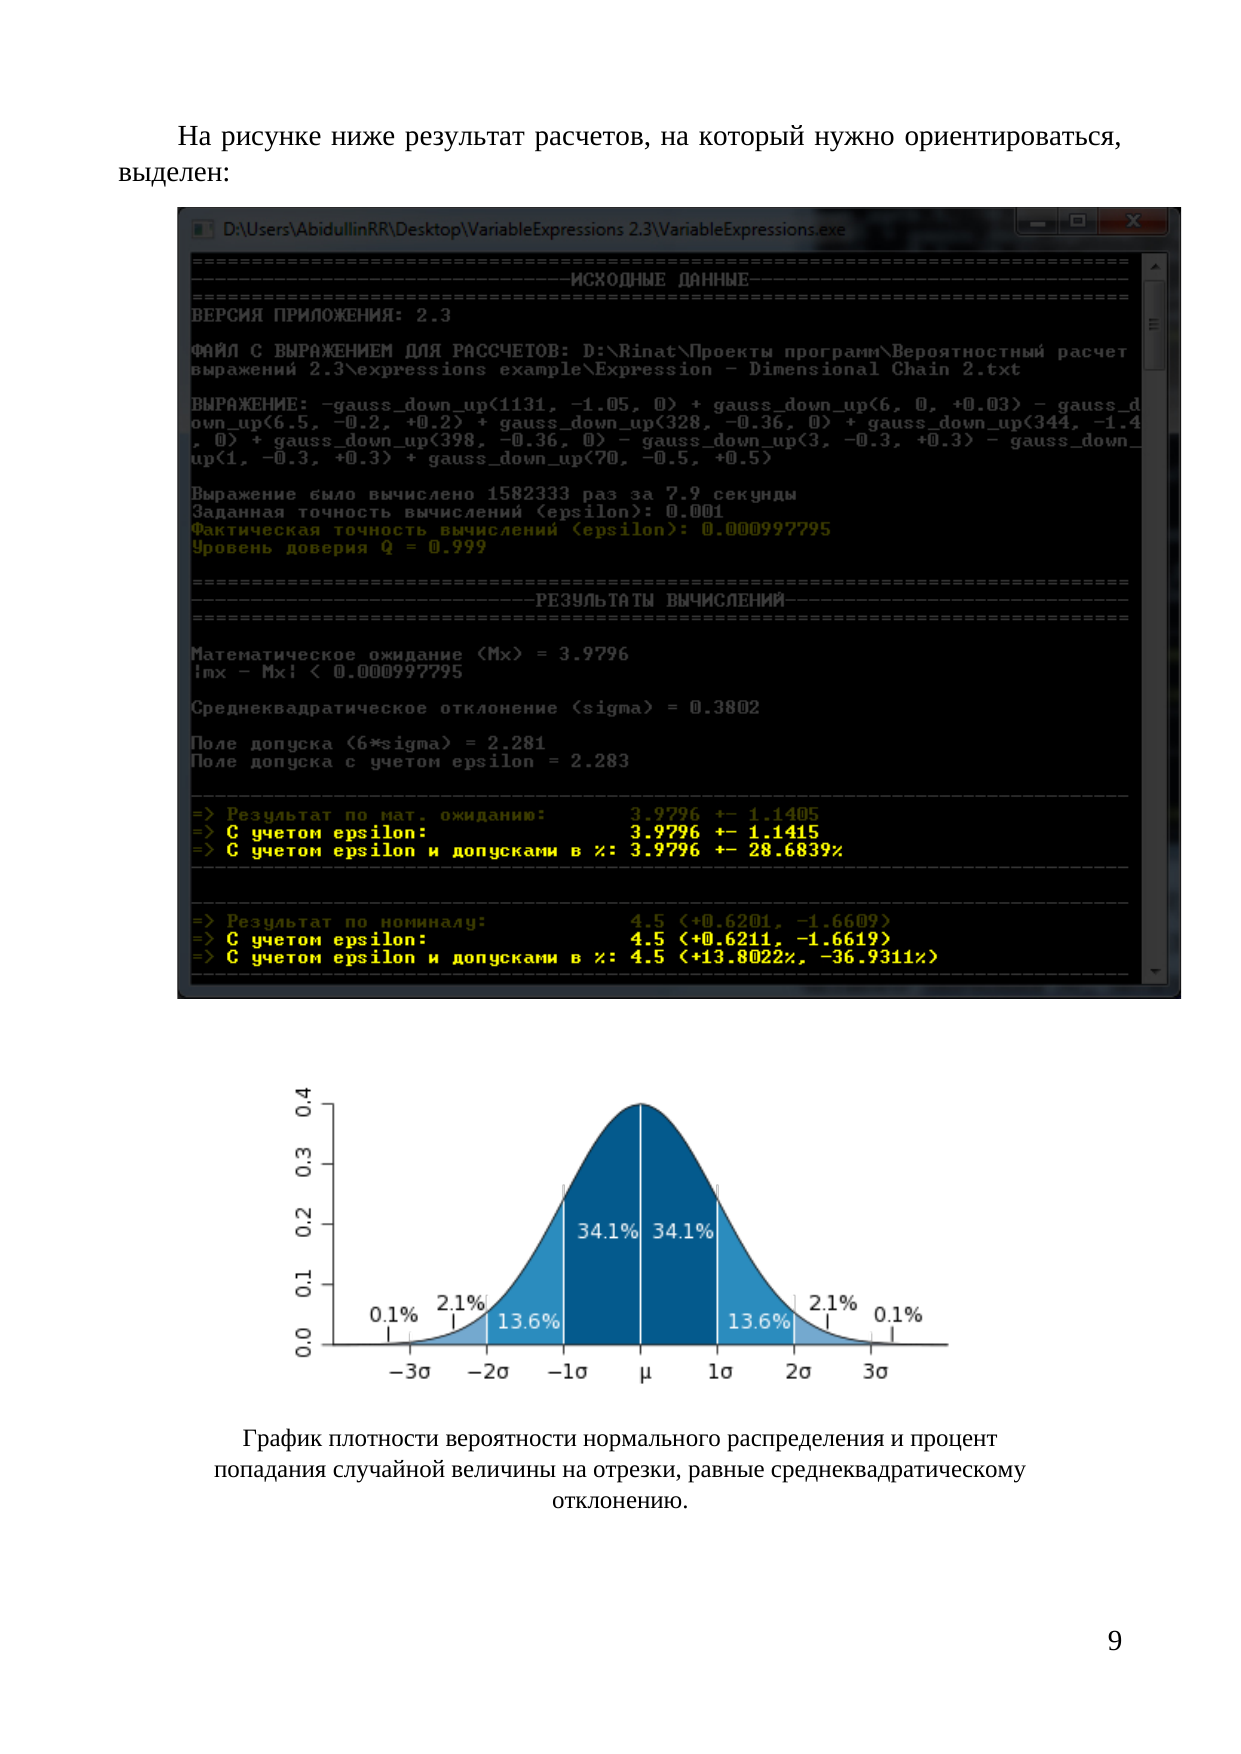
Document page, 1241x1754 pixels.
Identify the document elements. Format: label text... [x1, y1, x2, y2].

picture [177, 207, 1182, 999]
picture [287, 1070, 954, 1404]
text График плотности вероятности нормального распределения и процент попадания случайной величины на отрезки, равные среднеквадратическому отклонению. [189, 1423, 1051, 1514]
text На рисунке ниже результат расчетов, на который нужно ориентироваться, выделен: [118, 118, 1122, 188]
